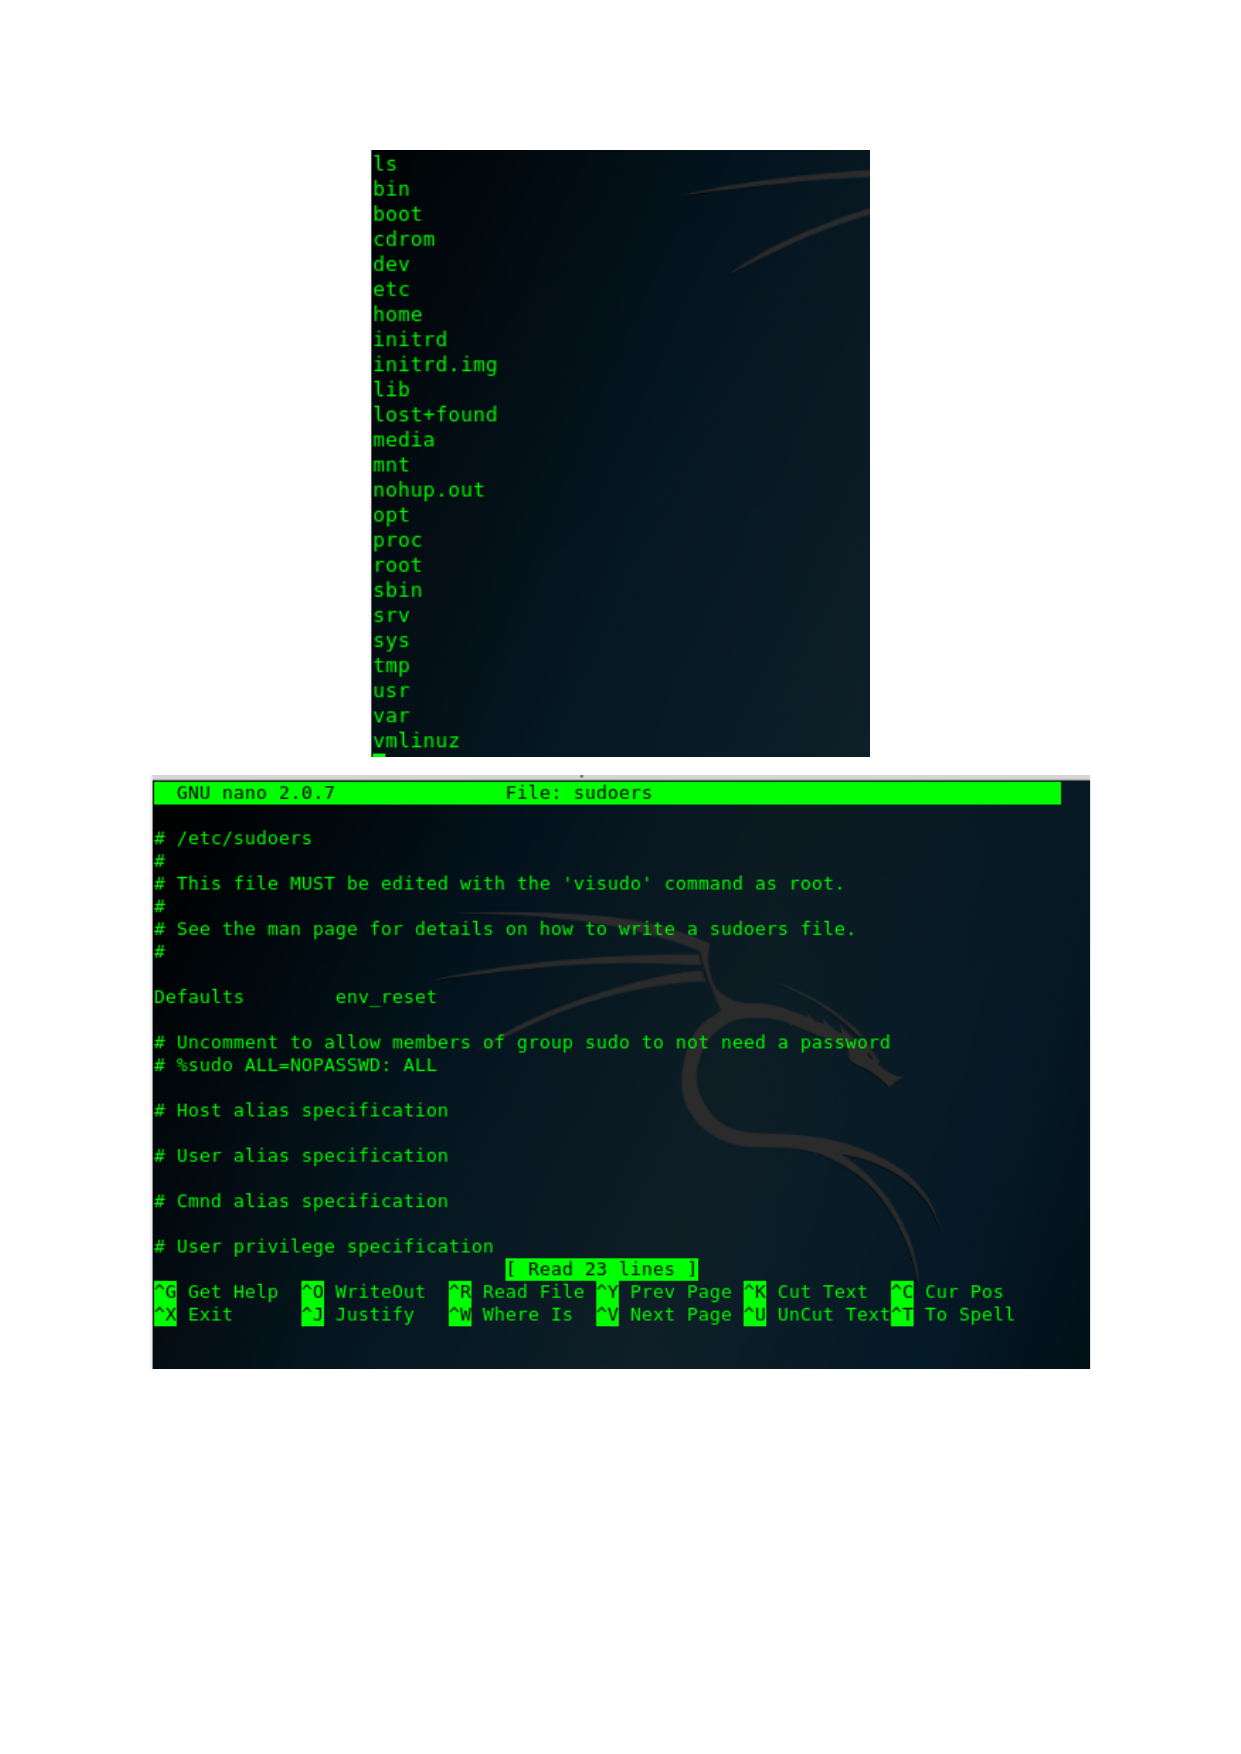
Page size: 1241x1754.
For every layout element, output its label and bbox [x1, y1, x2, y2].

picture [370, 150, 870, 757]
picture [150, 775, 1091, 1369]
